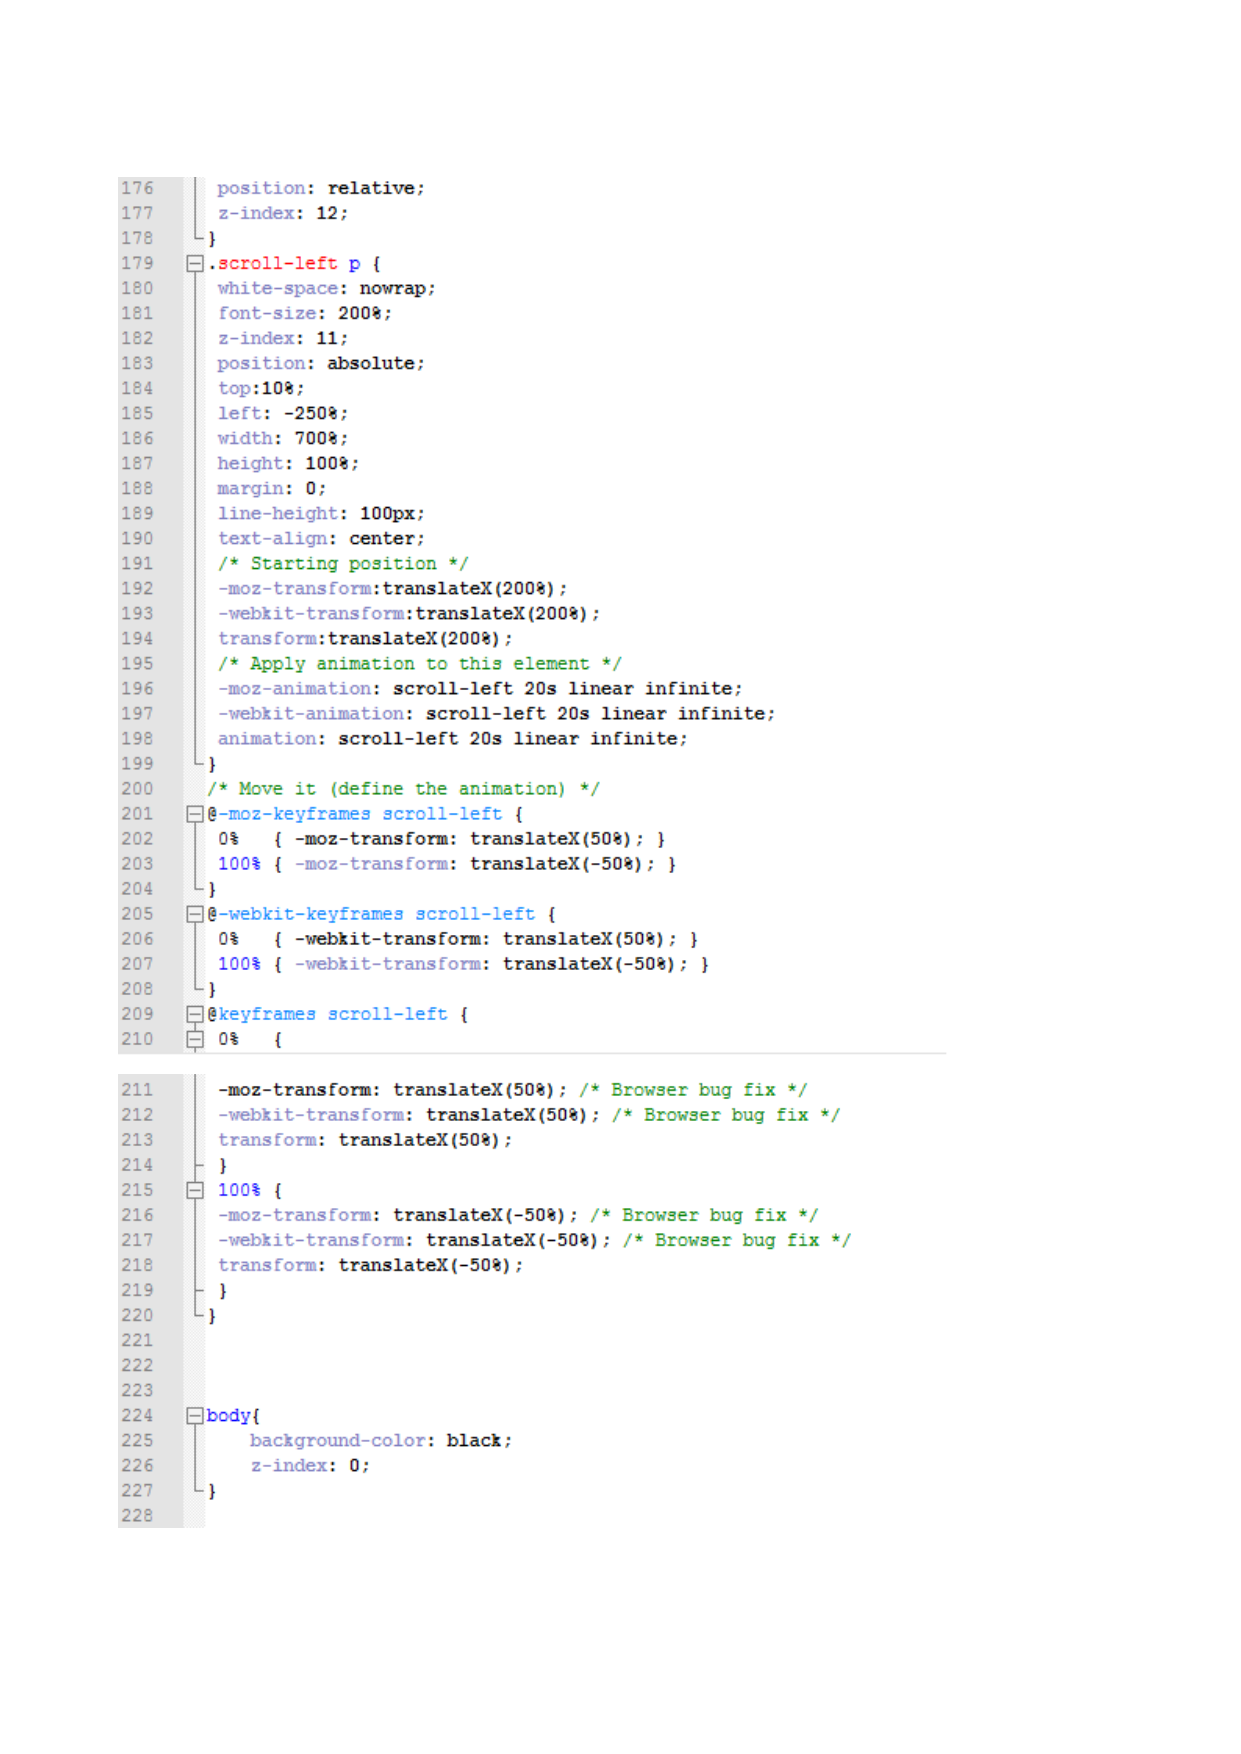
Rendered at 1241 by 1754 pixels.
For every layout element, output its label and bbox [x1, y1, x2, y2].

picture [118, 1074, 962, 1528]
picture [118, 177, 947, 1056]
